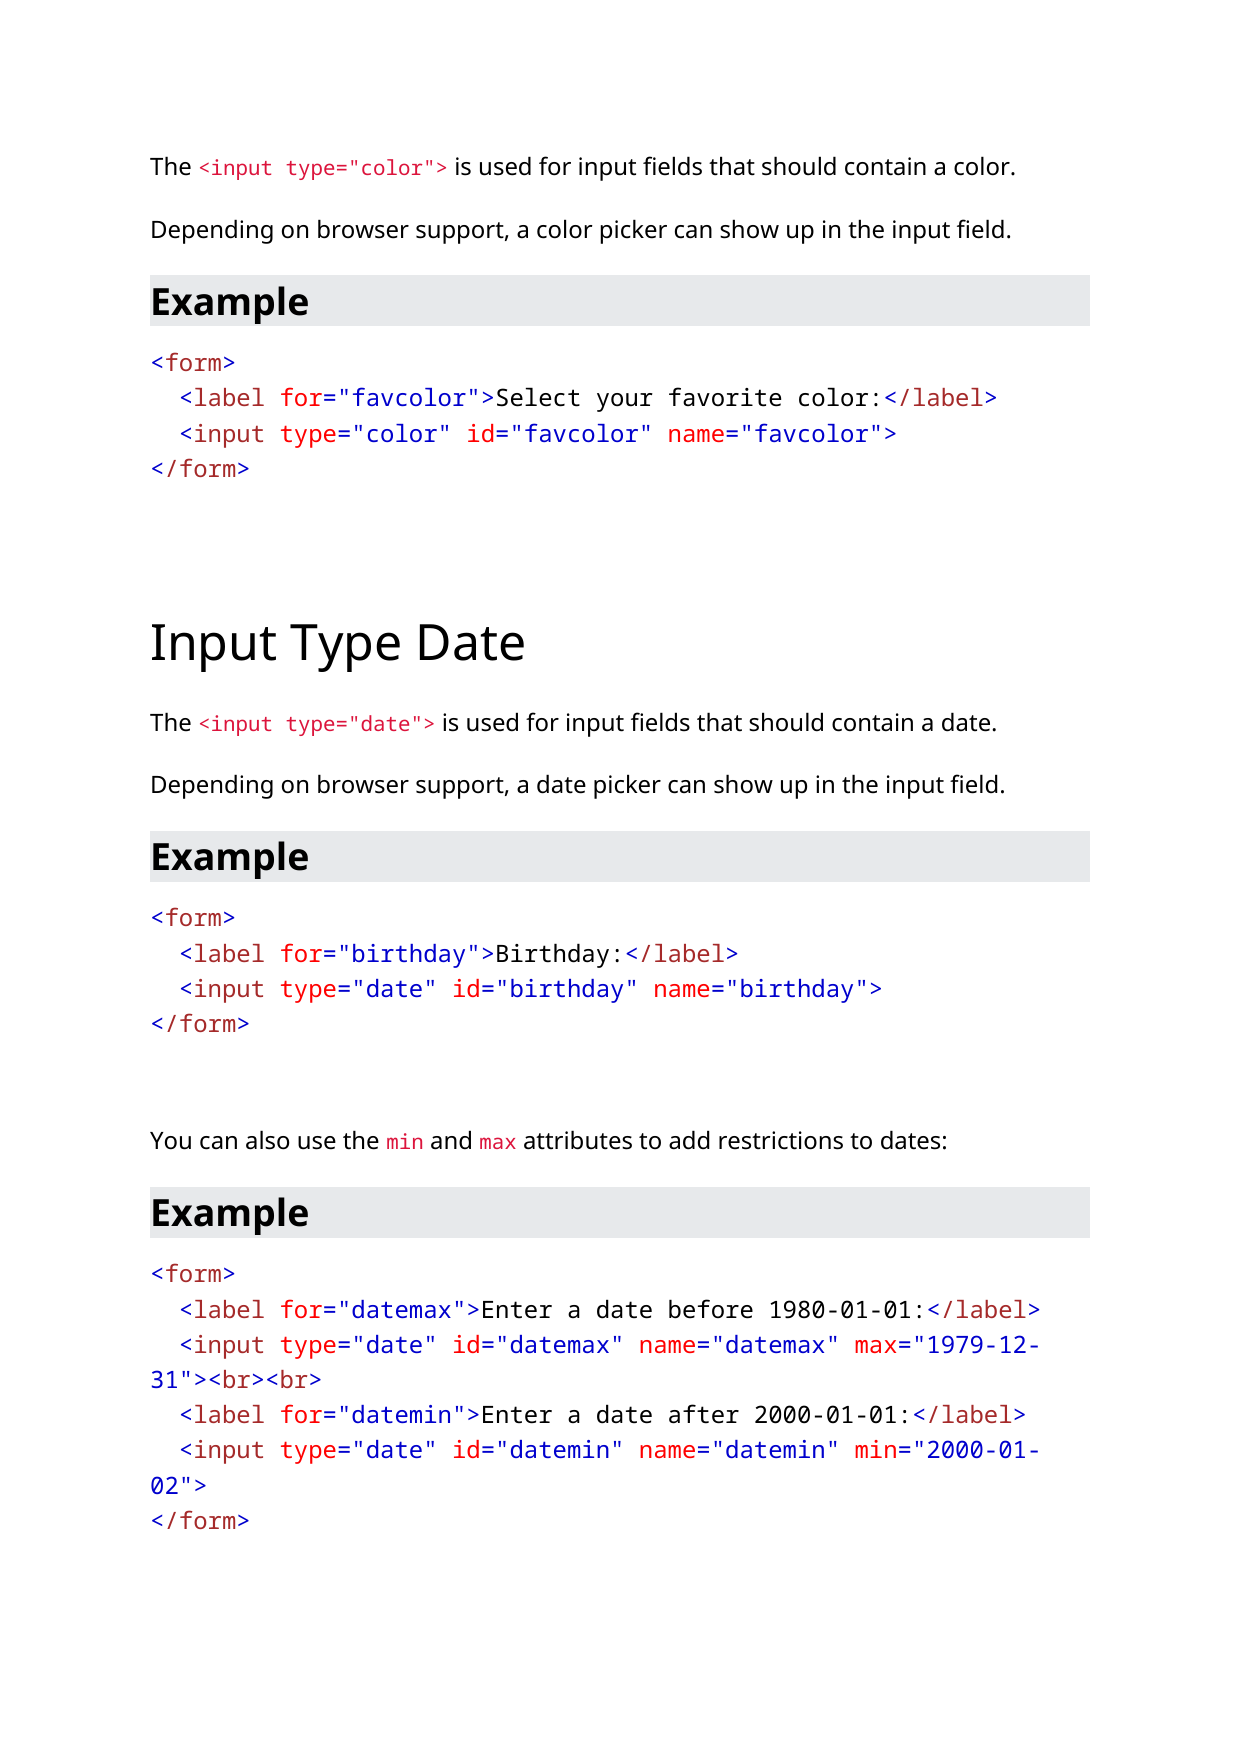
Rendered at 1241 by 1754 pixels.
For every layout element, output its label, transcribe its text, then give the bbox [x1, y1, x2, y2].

text <form> <label for="datemax">Enter a date before 1980-01-01:</label> <input type="date" id="datemax" name="datemax" max="1979-12-31"><br><br> <label for="datemin">Enter a date after 2000-01-01:</label> <input type="date" id="datemin" name="datemin" min="2000-01-02"> </form> [150, 1257, 1090, 1536]
text Depending on browser support, a color picker can show up in the input field. [150, 213, 1090, 245]
text <form> <label for="birthday">Birthday:</label> <input type="date" id="birthday" name="birthday"> </form> [150, 901, 1090, 1039]
text You can also use the min and max attributes to add restrictions to dates: [150, 1124, 1090, 1157]
text Depending on browser support, a date picker can show up in the input field. [150, 768, 1090, 801]
text The <input type="date"> is used for input fields that should contain a date. [150, 705, 1090, 738]
text <form> <label for="favcolor">Select your favorite color:</label> <input type="color" id="favcolor" name="favcolor"> </form> [150, 346, 1090, 484]
text The <input type="color"> is used for input fields that should contain a color. [150, 150, 1090, 183]
subtitle Example [150, 831, 1090, 882]
subtitle Example [150, 275, 1090, 326]
subtitle Example [150, 1187, 1090, 1238]
subtitle Input Type Date [150, 607, 1090, 675]
